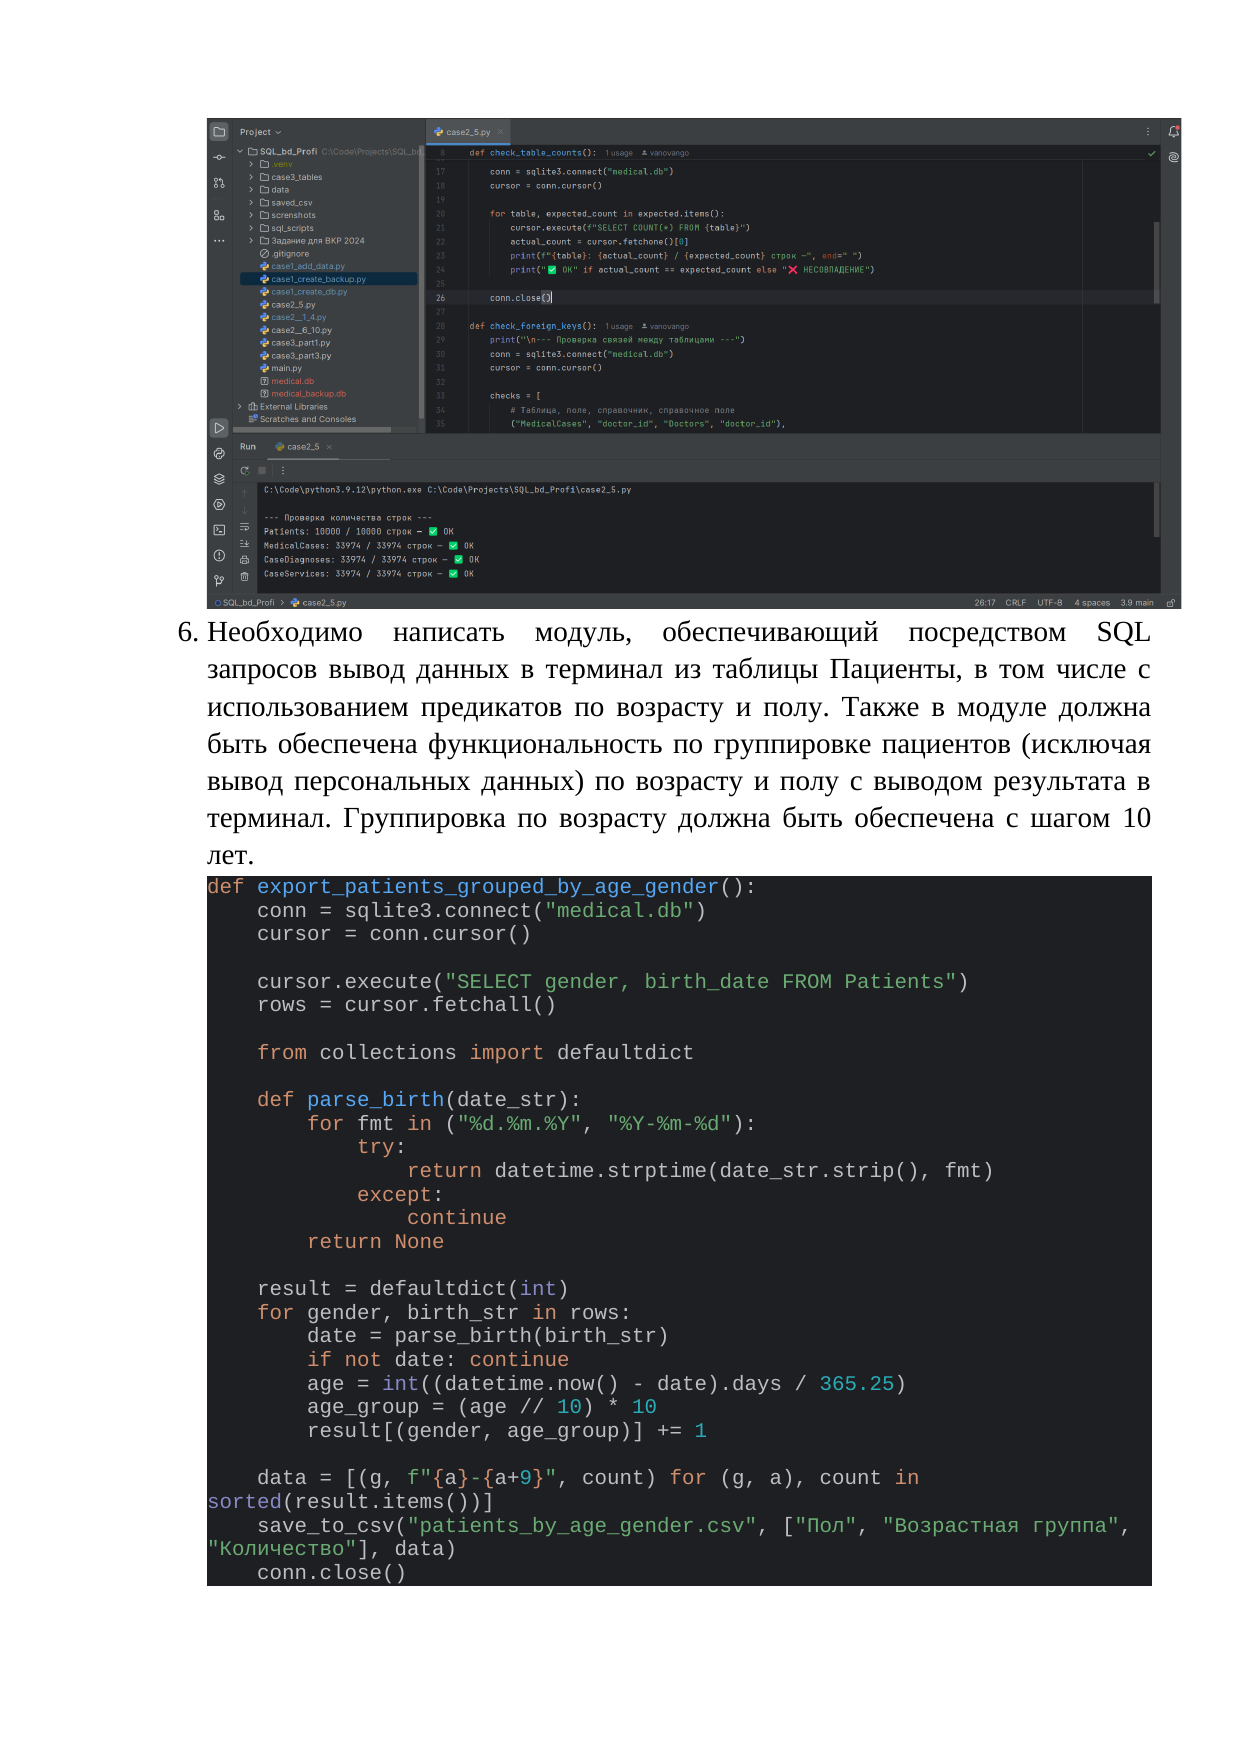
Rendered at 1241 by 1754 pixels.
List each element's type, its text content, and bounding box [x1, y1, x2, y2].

list Необходимо написать модуль, обеспечивающий посредством SQL запросов вывод данных в терминал из таблицы Пациенты, в том числе с использованием предикатов по возрасту и полу. Также в модуле должна быть обеспечена функциональность по группировке пациентов (исключая вывод персональных данных) по возрасту и полу с выводом результата в терминал. Группировка по возрасту должна быть обеспечена с шагом 10 лет. [177, 614, 1152, 871]
text def export_patients_grouped_by_age_gender(): conn = sqlite3.connect("medical.db") cursor = conn.cursor() cursor.execute("SELECT gender, birth_date FROM Patients") rows = cursor.fetchall() from collections import defaultdict def parse_birth(date_str): for fmt in ("%d.%m.%Y", "%Y-%m-%d"): try: return datetime.strptime(date_str.strip(), fmt) except: continue return None result = defaultdict(int) for gender, birth_str in rows: date = parse_birth(birth_str) if not date: continue age = int((datetime.now() - date).days / 365.25) age_group = (age // 10) * 10 result[(gender, age_group)] += 1 data = [(g, f"{a}-{a+9}", count) for (g, a), count in sorted(result.items())] save_to_csv("patients_by_age_gender.csv", ["Пол", "Возрастная группа", "Количество"], data) conn.close() [207, 876, 1152, 1586]
picture [206, 118, 1182, 609]
